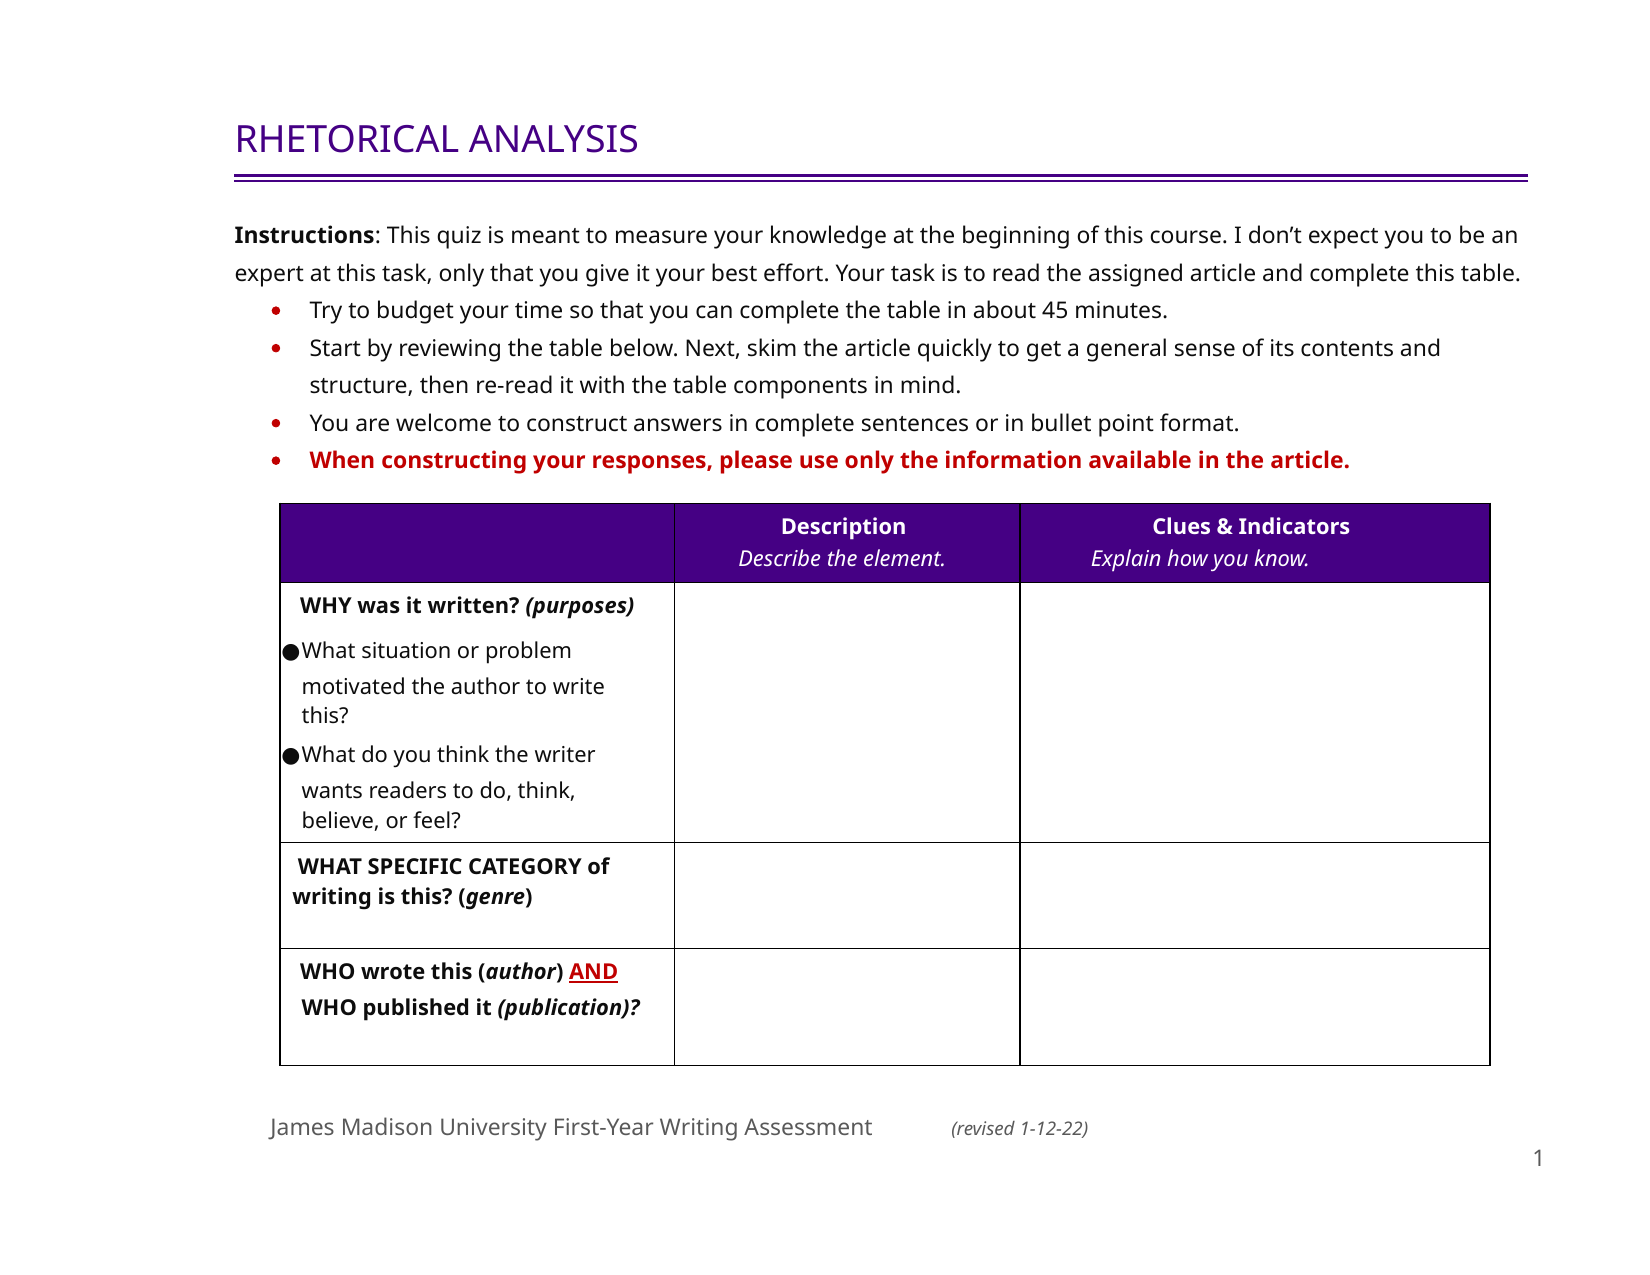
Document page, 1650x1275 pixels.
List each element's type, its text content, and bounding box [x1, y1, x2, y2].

table_cell [1021, 583, 1489, 842]
table_cell WHY was it written? (purposes) What situation or problem motivated the author to write this? What do you think the writer wants readers to do, think, believe, or feel? [281, 583, 674, 842]
table_cell WHAT SPECIFIC CATEGORY of writing is this? (genre) [281, 843, 674, 948]
text Instructions: This quiz is meant to measure your knowledge at the beginning of this course. I don’t expect you to be an expert at this task, only that you give it your best effort. Your task is to read the assigned article and complete this table. [234, 219, 1528, 288]
table_header [281, 504, 674, 582]
list When constructing your responses, please use only the information available in the article. [272, 444, 1528, 476]
list Try to budget your time so that you can complete the table in about 45 minutes. [272, 294, 1528, 326]
table_header Clues & Indicators Explain how you know. [1021, 504, 1489, 582]
table_cell [1021, 949, 1489, 1065]
table_cell [1021, 843, 1489, 948]
table_cell [675, 583, 1019, 842]
table_header Description Describe the element. [675, 504, 1019, 582]
list You are welcome to construct answers in complete sentences or in bullet point format. [272, 407, 1528, 438]
table_cell [675, 843, 1019, 948]
table_cell WHO wrote this (author) AND WHO published it (publication)? [281, 949, 674, 1065]
list Start by reviewing the table below. Next, skim the article quickly to get a general sense of its contents and structure, then re-read it with the table components in mind. [272, 332, 1528, 401]
table_cell [675, 949, 1019, 1065]
